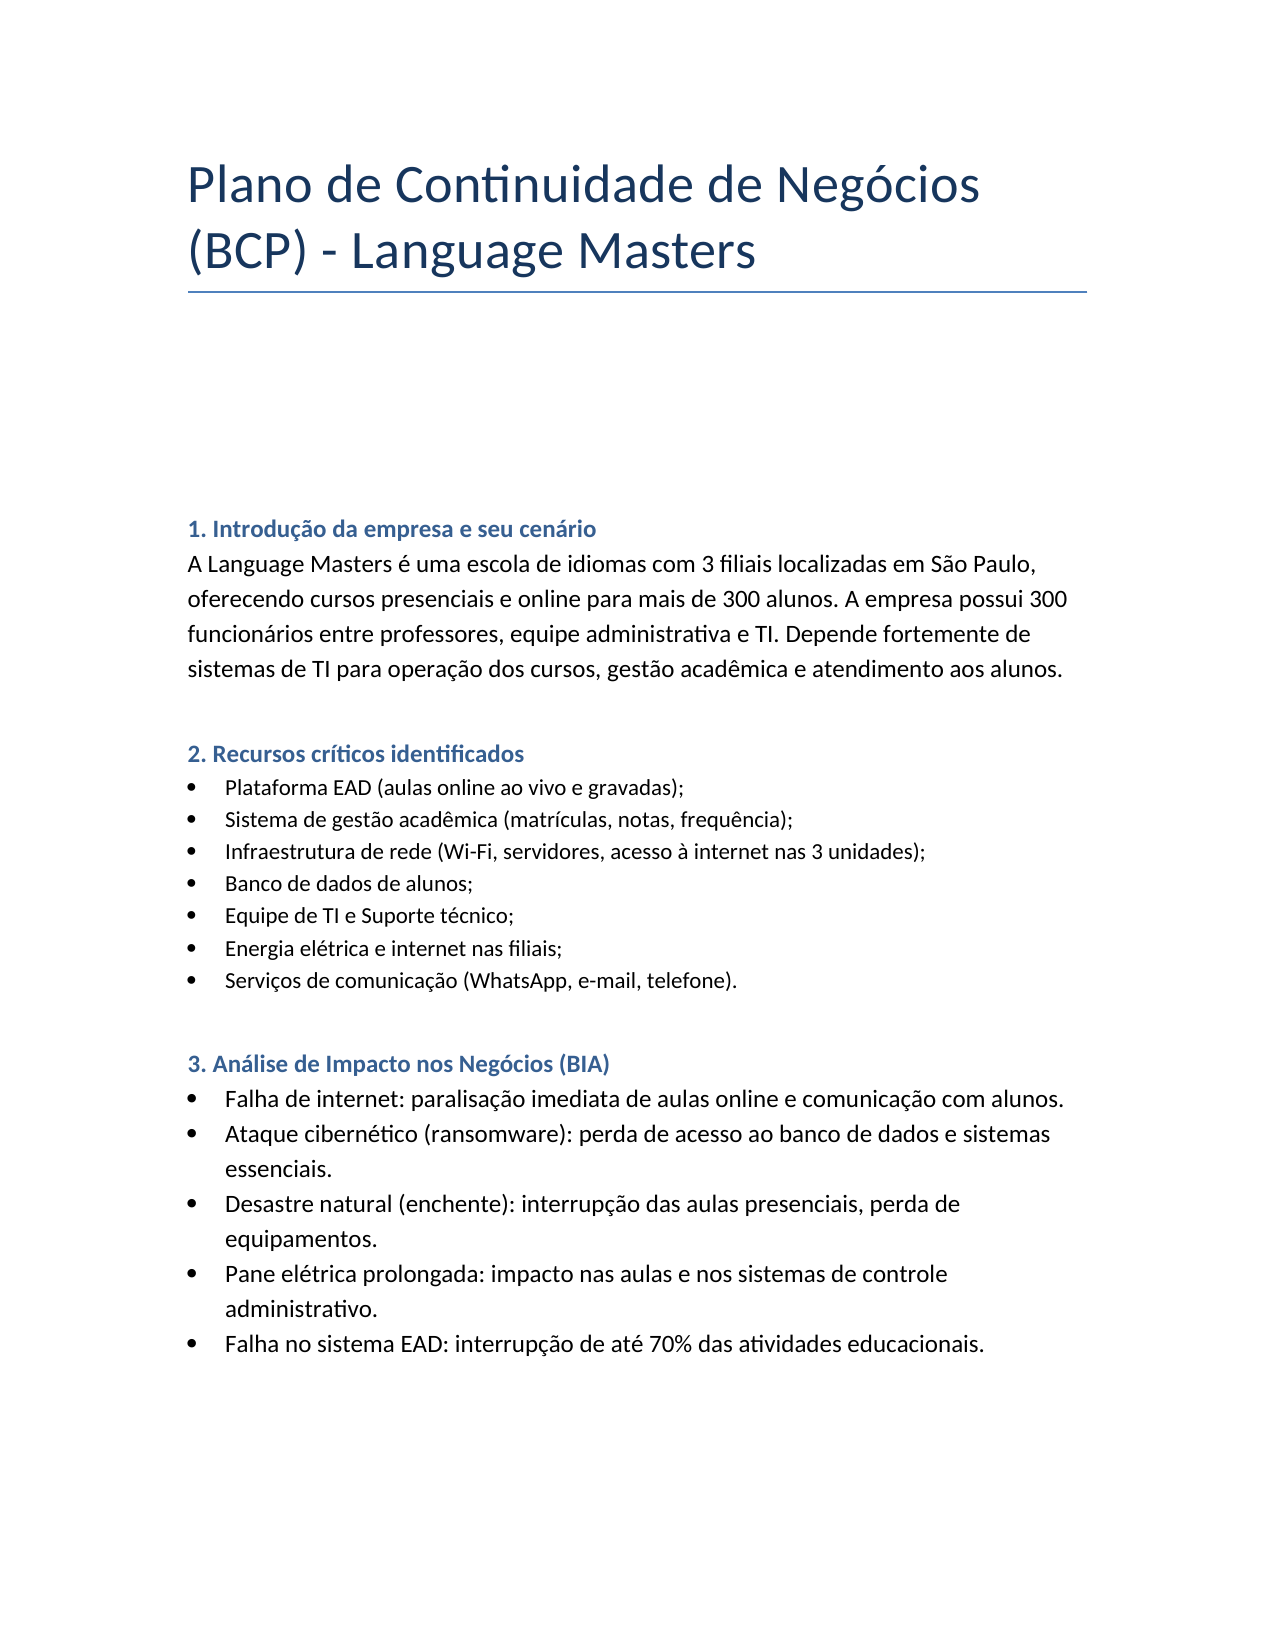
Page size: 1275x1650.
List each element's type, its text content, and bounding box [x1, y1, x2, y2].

title Plano de Continuidade de Negócios (BCP) - Language Masters [187, 150, 1087, 293]
list Sistema de gestão acadêmica (matrículas, notas, frequência); [187, 805, 1087, 833]
list Serviços de comunicação (WhatsApp, e-mail, telefone). [187, 966, 1087, 994]
text A Language Masters é uma escola de idiomas com 3 filiais localizadas em São Paulo, oferecendo cursos presenciais e online para mais de 300 alunos. A empresa possui 300 funcionários entre professores, equipe administrativa e TI. Depende fortemente de sistemas de TI para operação dos cursos, gestão acadêmica e atendimento aos alunos. [187, 548, 1087, 683]
list Pane elétrica prolongada: impacto nas aulas e nos sistemas de controle administrativo. [187, 1258, 1087, 1323]
subtitle 2. Recursos críticos identificados [187, 738, 1087, 768]
list Falha de internet: paralisação imediata de aulas online e comunicação com alunos. [187, 1083, 1087, 1113]
list Ataque cibernético (ransomware): perda de acesso ao banco de dados e sistemas essenciais. [187, 1118, 1087, 1183]
list Energia elétrica e internet nas filiais; [187, 934, 1087, 962]
list Equipe de TI e Suporte técnico; [187, 901, 1087, 929]
list Plataforma EAD (aulas online ao vivo e gravadas); [187, 773, 1087, 801]
list Falha no sistema EAD: interrupção de até 70% das atividades educacionais. [187, 1328, 1087, 1358]
list Desastre natural (enchente): interrupção das aulas presenciais, perda de equipamentos. [187, 1188, 1087, 1253]
subtitle 3. Análise de Impacto nos Negócios (BIA) [187, 1048, 1087, 1078]
list Banco de dados de alunos; [187, 869, 1087, 897]
subtitle 1. Introdução da empresa e seu cenário [187, 513, 1087, 543]
list Infraestrutura de rede (Wi-Fi, servidores, acesso à internet nas 3 unidades); [187, 837, 1087, 865]
